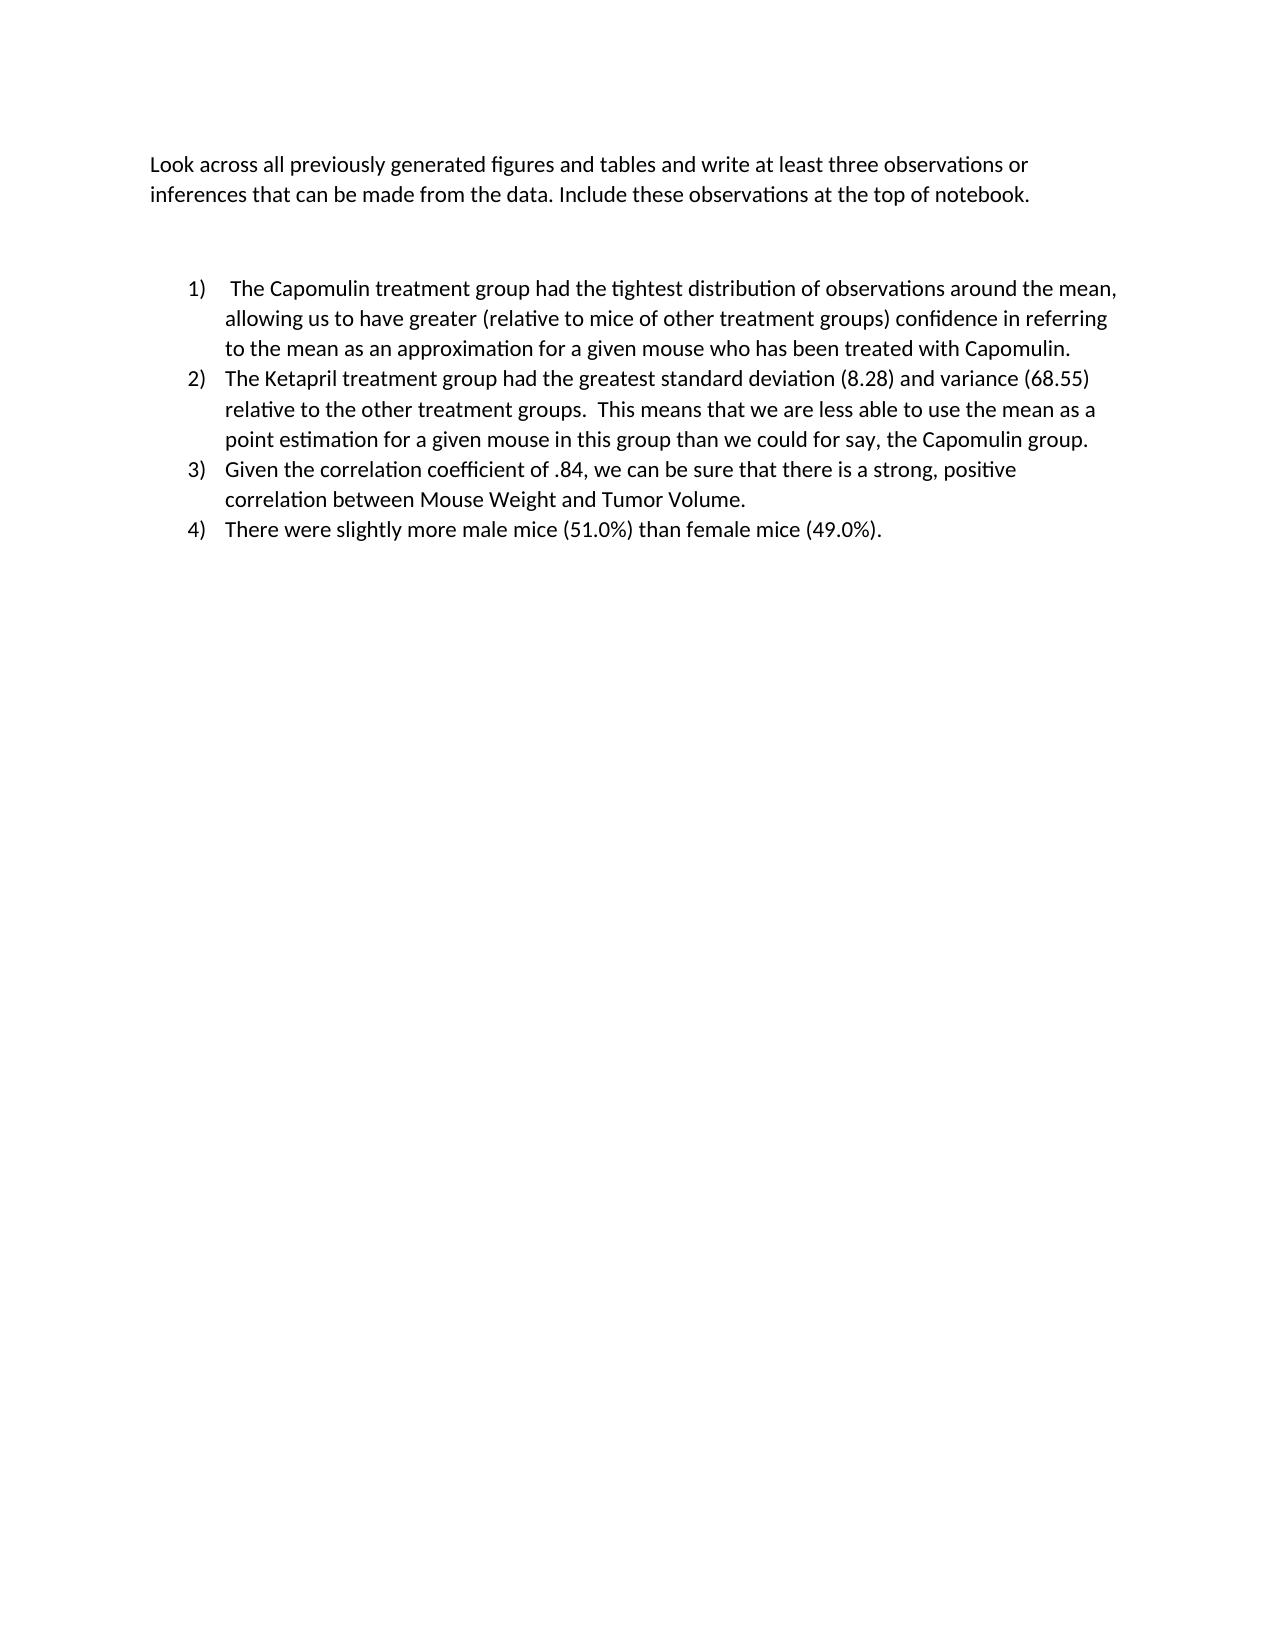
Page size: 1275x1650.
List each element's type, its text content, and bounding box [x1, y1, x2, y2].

list There were slightly more male mice (51.0%) than female mice (49.0%). [187, 516, 1125, 544]
list The Capomulin treatment group had the tightest distribution of observations around the mean, allowing us to have greater (relative to mice of other treatment groups) confidence in referring to the mean as an approximation for a given mouse who has been treated with Capomulin. [187, 274, 1125, 362]
list The Ketapril treatment group had the greatest standard deviation (8.28) and variance (68.55) relative to the other treatment groups. This means that we are less able to use the mean as a point estimation for a given mouse in this group than we could for say, the Capomulin group. [187, 364, 1125, 453]
list Given the correlation coefficient of .84, we can be sure that there is a strong, positive correlation between Mouse Weight and Tumor Volume. [187, 455, 1125, 513]
text Look across all previously generated figures and tables and write at least three observations or inferences that can be made from the data. Include these observations at the top of notebook. [150, 150, 1125, 208]
